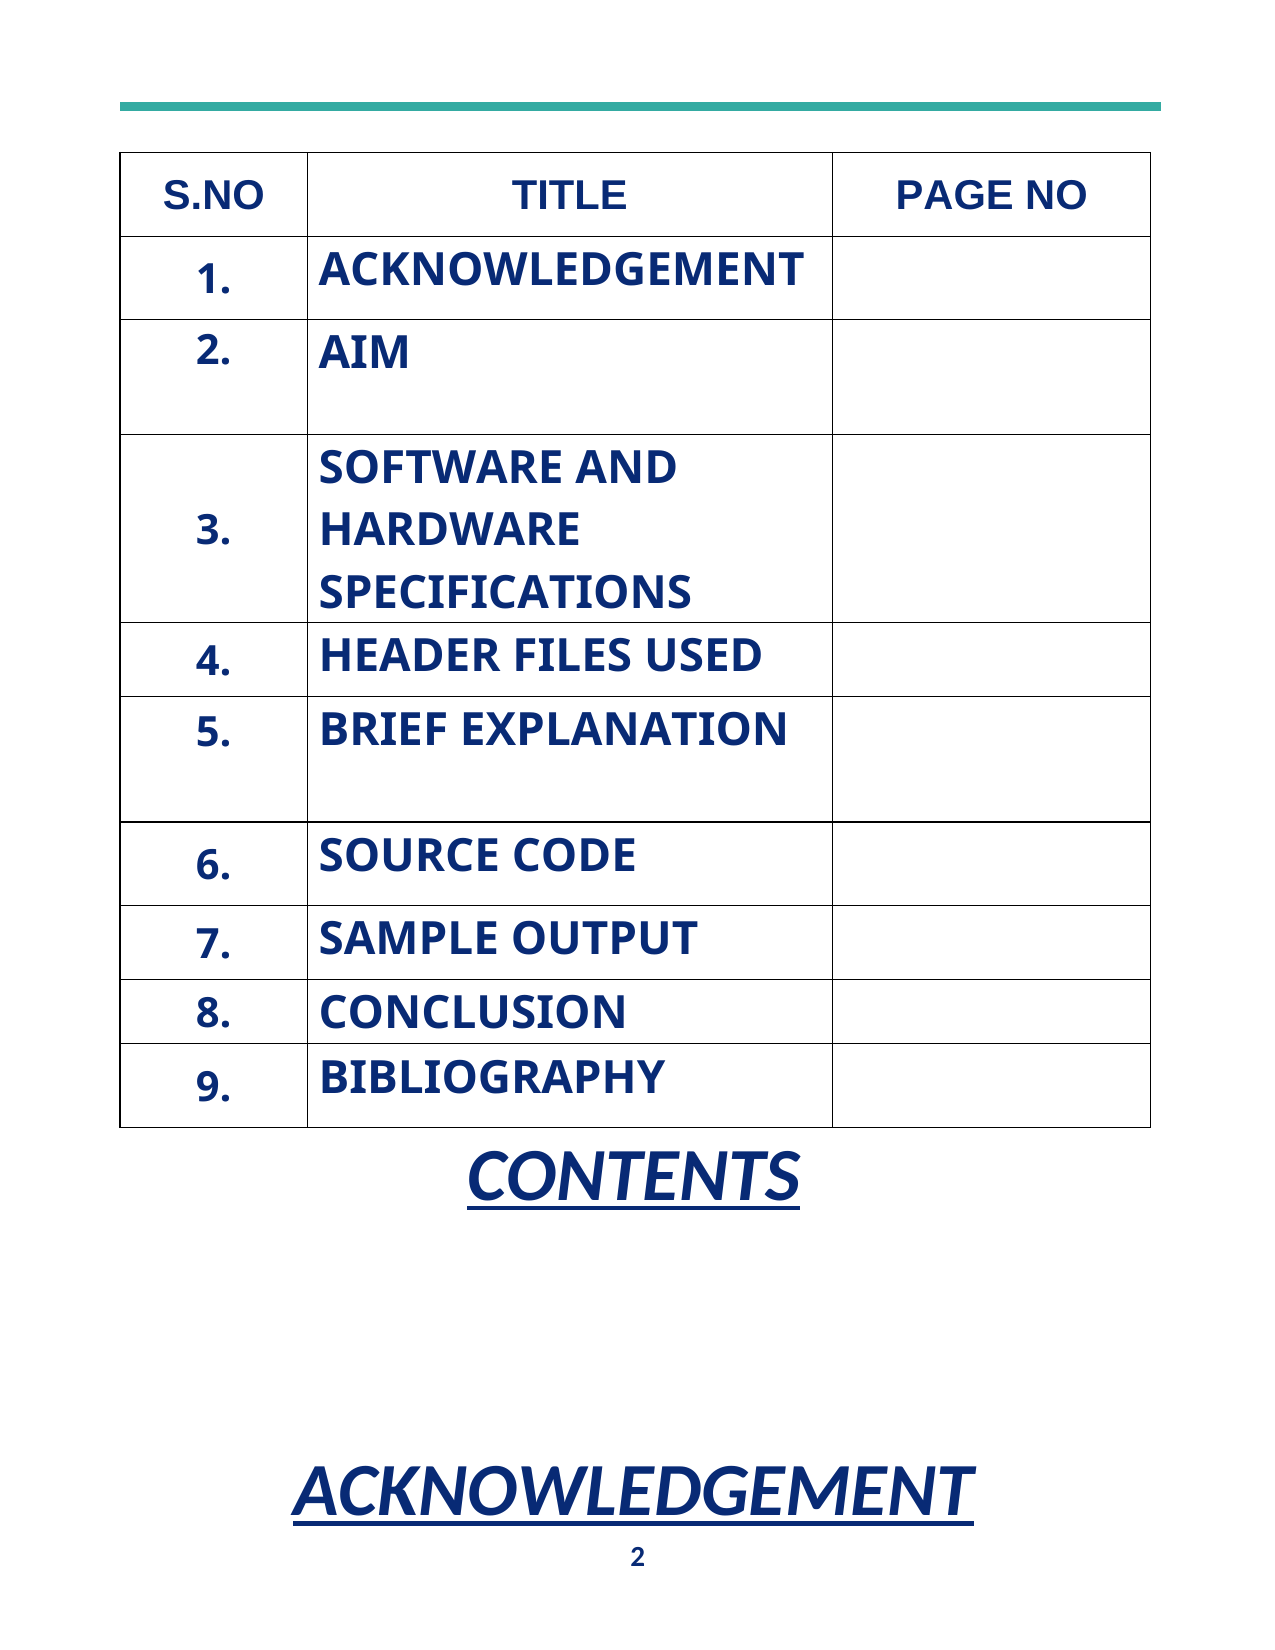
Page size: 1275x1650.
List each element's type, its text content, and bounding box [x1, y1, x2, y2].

table_cell 1. [121, 237, 307, 319]
table_cell [833, 1044, 1150, 1127]
table_cell [833, 823, 1150, 905]
table_cell [833, 320, 1150, 433]
table_cell ACKNOWLEDGEMENT [308, 237, 832, 319]
table_cell HEADER FILES USED [308, 623, 832, 696]
table_cell [833, 623, 1150, 696]
table_cell SOFTWARE AND HARDWARE SPECIFICATIONS [308, 435, 832, 622]
table_cell [833, 237, 1150, 319]
table_cell CONCLUSION [308, 980, 832, 1043]
table_cell BRIEF EXPLANATION [308, 697, 832, 821]
table_cell 7. [121, 906, 307, 979]
table_cell BIBLIOGRAPHY [308, 1044, 832, 1127]
table_header PAGE NO [833, 153, 1150, 236]
table_cell [833, 697, 1150, 821]
table_cell 3. [121, 435, 307, 622]
text ACKNOWLEDGEMENT [120, 1443, 1155, 1534]
table_cell [833, 980, 1150, 1043]
table_cell SAMPLE OUTPUT [308, 906, 832, 979]
table_cell 4. [121, 623, 307, 696]
text CONTENTS [120, 1128, 1155, 1219]
table_cell 5. [121, 697, 307, 821]
table_cell 2. [121, 320, 307, 433]
table_cell 6. [121, 823, 307, 905]
table_cell 8. [121, 980, 307, 1043]
table_header S.NO [121, 153, 307, 236]
table_cell AIM [308, 320, 832, 433]
table_cell [833, 906, 1150, 979]
table_cell [833, 435, 1150, 622]
table_cell SOURCE CODE [308, 823, 832, 905]
table_header TITLE [308, 153, 832, 236]
table_cell 9. [121, 1044, 307, 1127]
